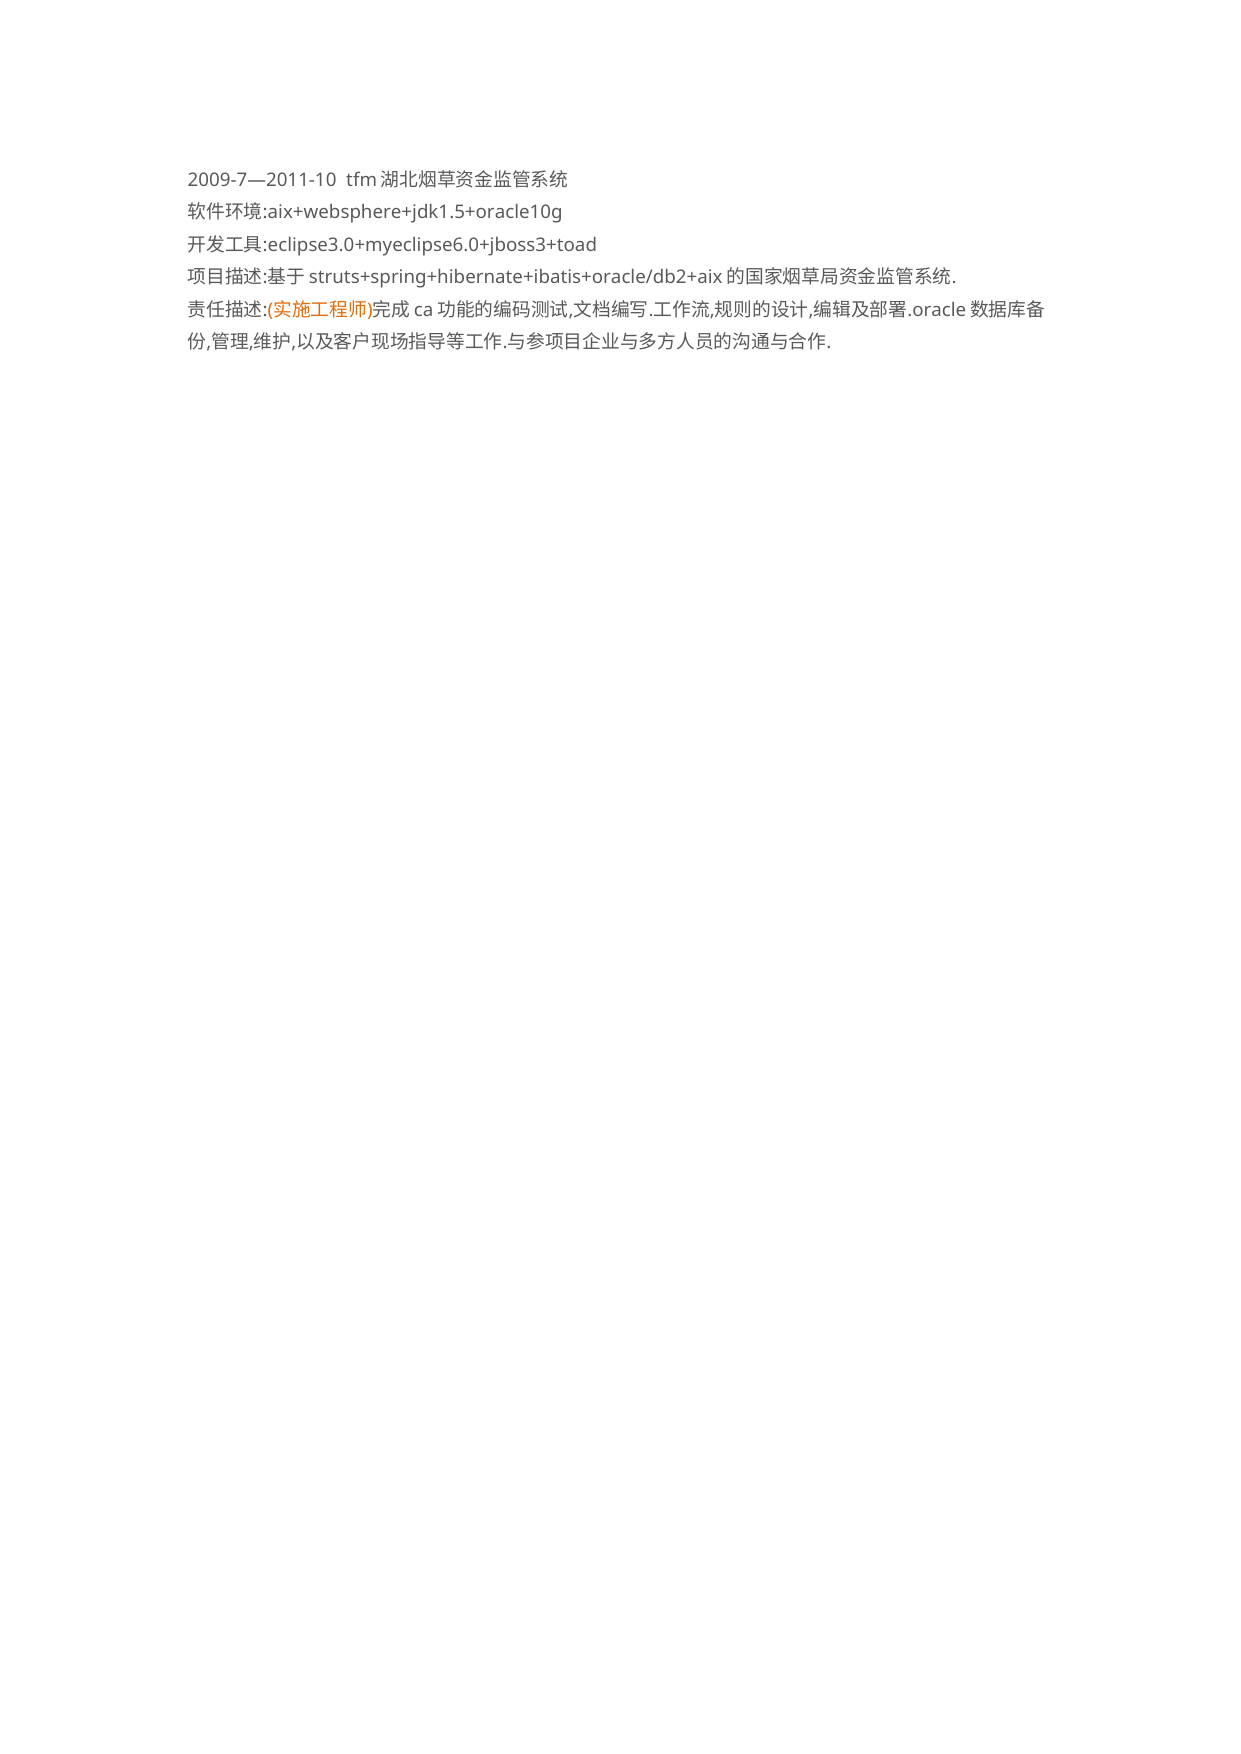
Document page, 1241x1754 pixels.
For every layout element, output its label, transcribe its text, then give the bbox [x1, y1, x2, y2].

text 责任描述:(实施工程师)完成ca功能的编码测试,文档编写.工作流,规则的设计,编辑及部署.oracle数据库备份,管理,维护,以及客户现场指导等工作.与参项目企业与多方人员的沟通与合作. [187, 292, 1053, 357]
text 2009-7—2011-10 tfm湖北烟草资金监管系统 [187, 162, 1053, 194]
text 开发工具:eclipse3.0+myeclipse6.0+jboss3+toad [187, 227, 1053, 259]
text 项目描述:基于struts+spring+hibernate+ibatis+oracle/db2+aix的国家烟草局资金监管系统. [187, 259, 1053, 292]
text 软件环境:aix+websphere+jdk1.5+oracle10g [187, 194, 1053, 227]
